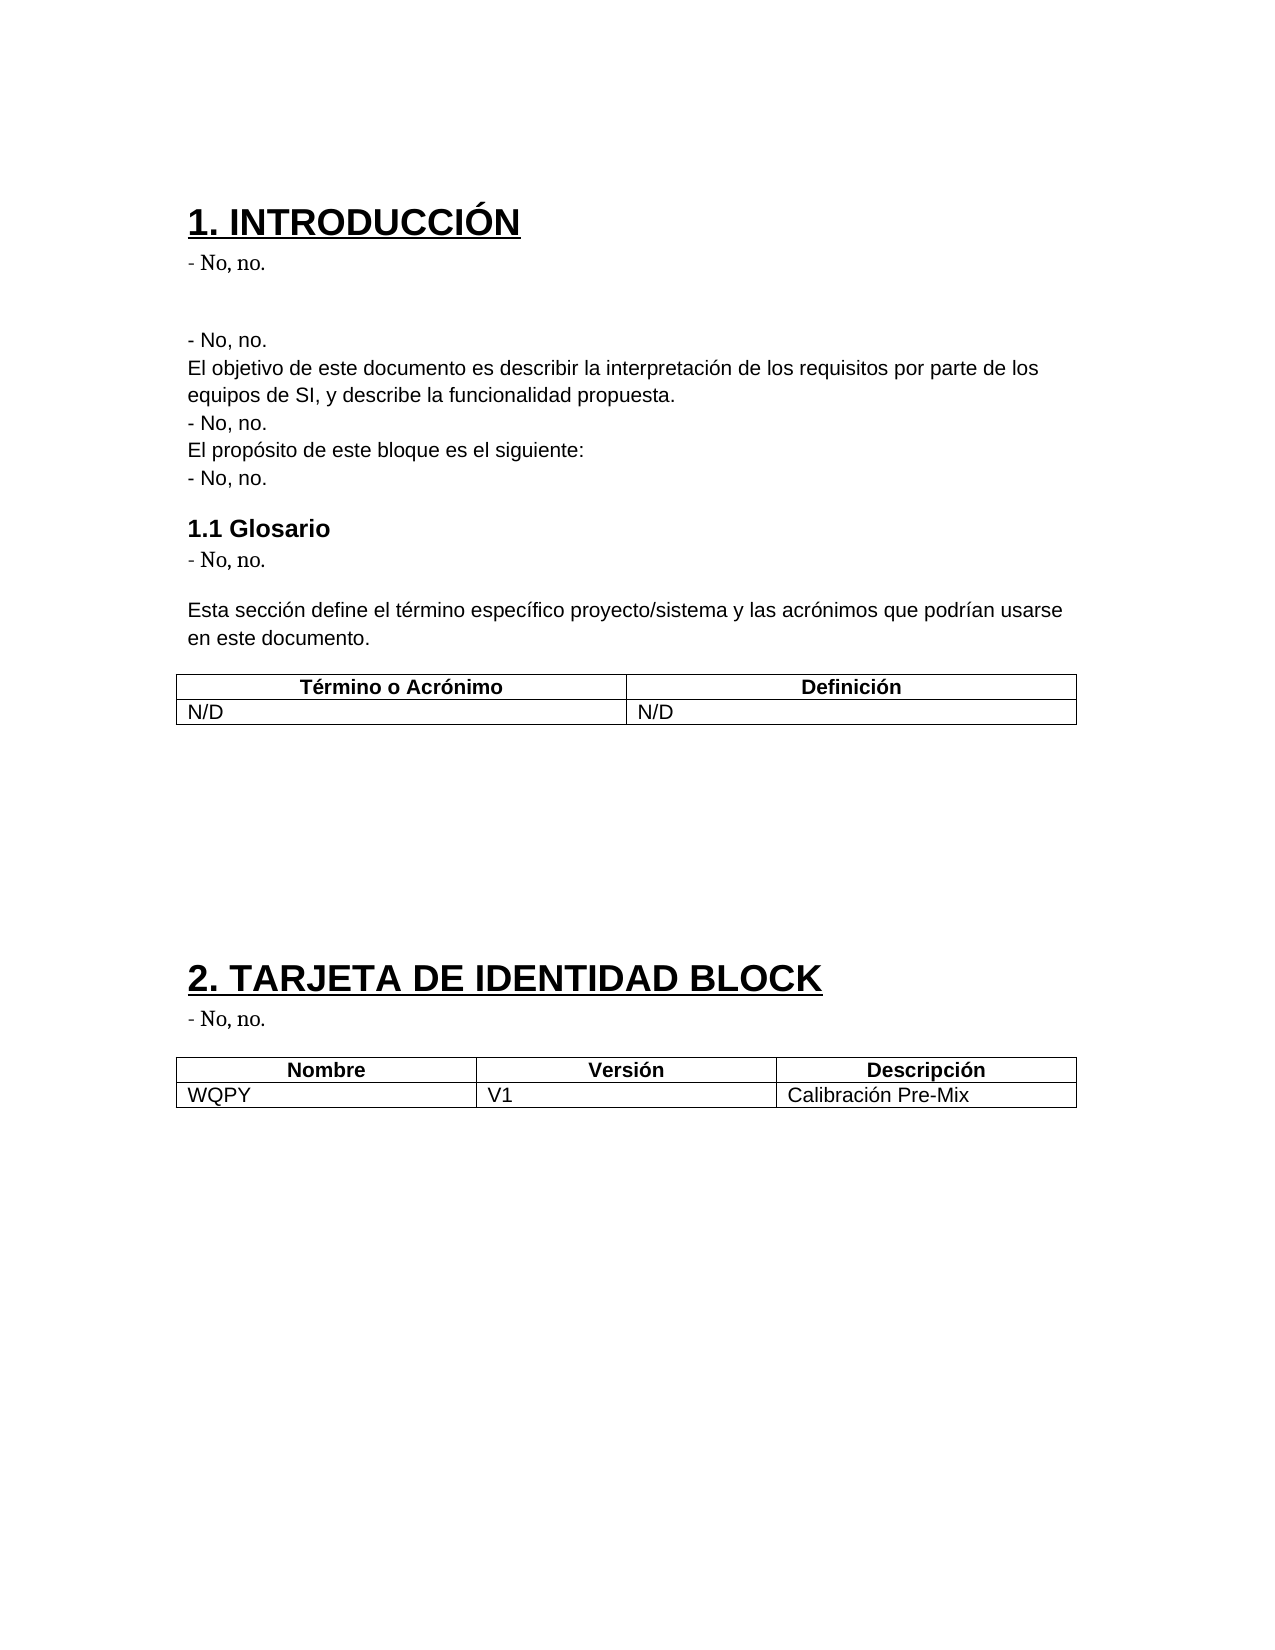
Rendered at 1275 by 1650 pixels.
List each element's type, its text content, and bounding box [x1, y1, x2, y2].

subtitle 1. INTRODUCCIÓN [187, 200, 1087, 243]
subtitle 1.1 Glosario [187, 514, 1087, 543]
table_cell Calibración Pre-Mix [777, 1083, 1076, 1107]
text - No, no. [187, 1006, 1087, 1032]
table_header Definición [627, 675, 1076, 699]
text - No, no. [187, 249, 1087, 276]
table_cell N/D [177, 700, 626, 724]
table_cell WQPY [177, 1083, 476, 1107]
table_header Descripción [777, 1058, 1076, 1082]
text - No, no. El objetivo de este documento es describir la interpretación de los requisitos por parte de los equipos de SI, y describe la funcionalidad propuesta. - No, no. El propósito de este bloque es el siguiente: - No, no. [187, 301, 1087, 489]
table_header Versión [477, 1058, 776, 1082]
text - No, no. [187, 547, 1087, 573]
subtitle 2. TARJETA DE IDENTIDAD BLOCK [187, 956, 1087, 999]
table_header Término o Acrónimo [177, 675, 626, 699]
table_header Nombre [177, 1058, 476, 1082]
text Esta sección define el término específico proyecto/sistema y las acrónimos que podrían usarse en este documento. [187, 598, 1087, 649]
table_cell V1 [477, 1083, 776, 1107]
table_cell N/D [627, 700, 1076, 724]
